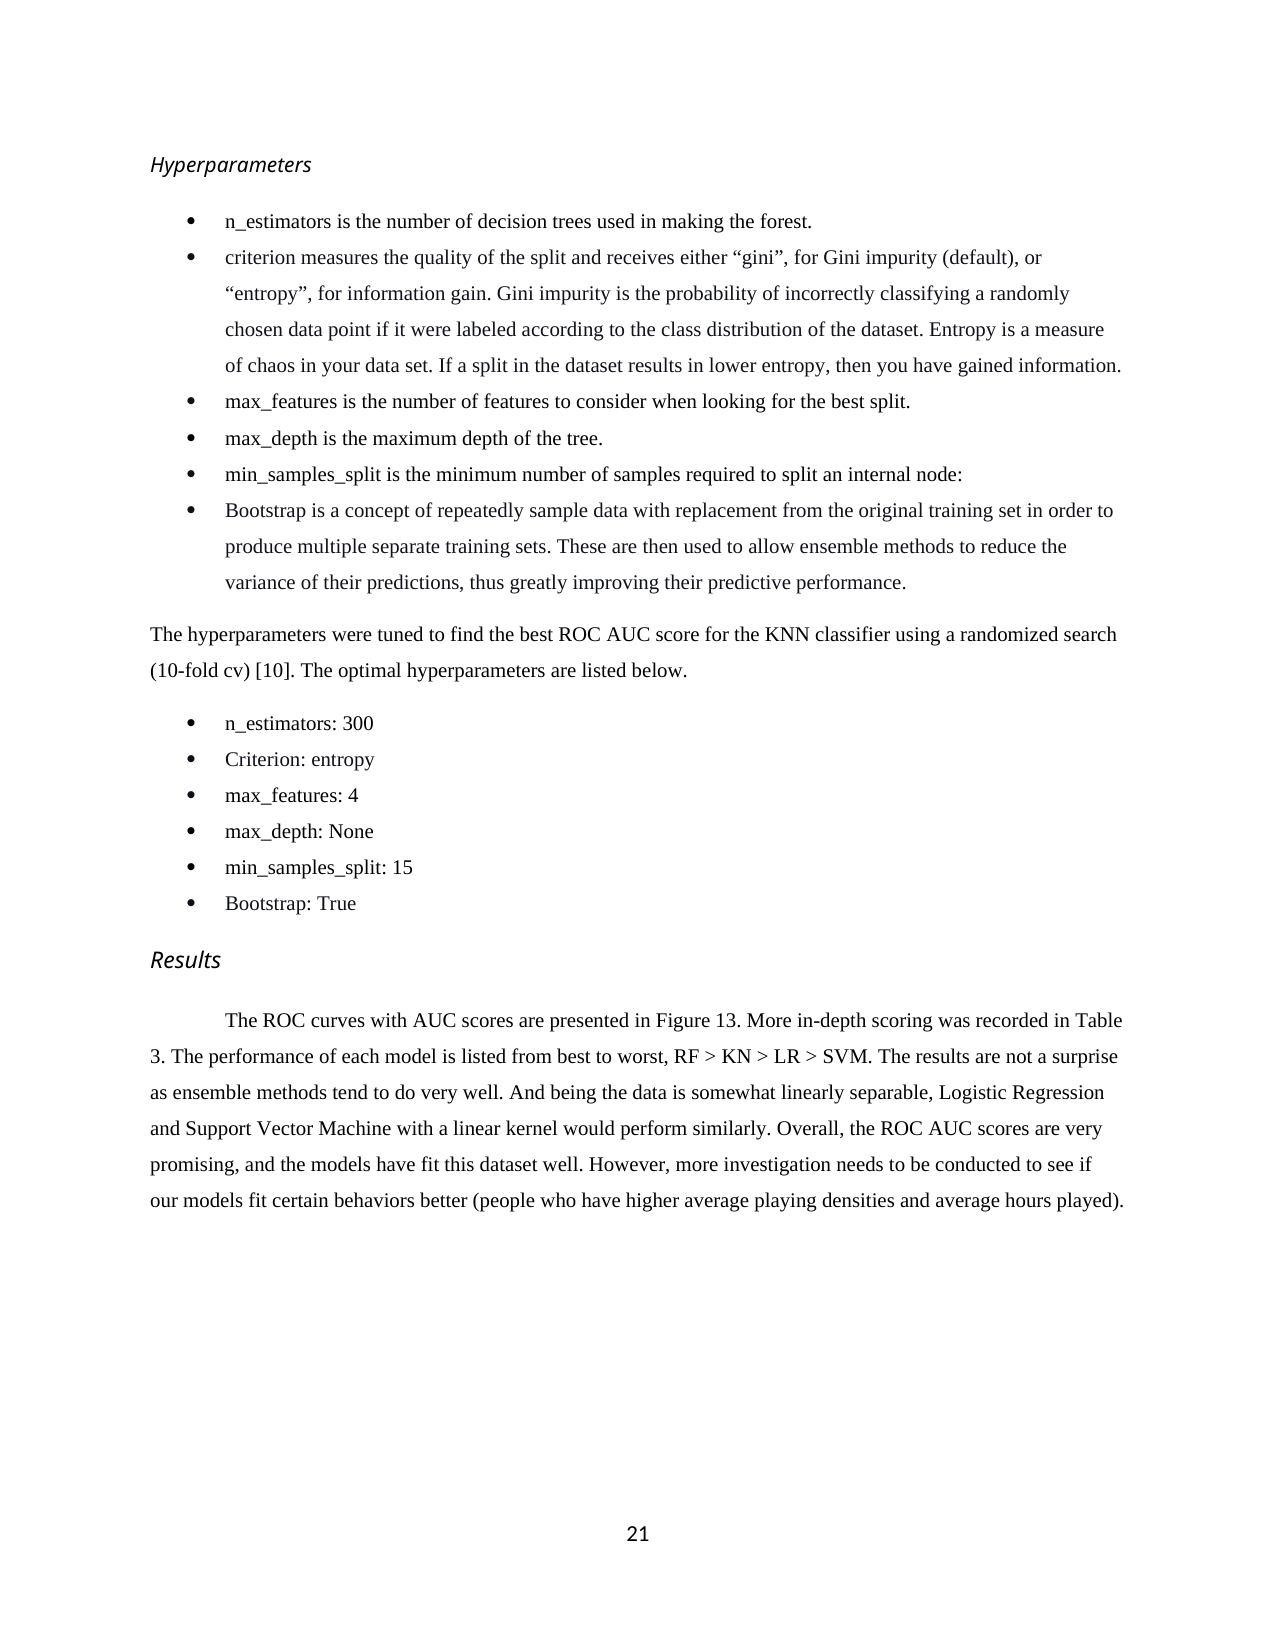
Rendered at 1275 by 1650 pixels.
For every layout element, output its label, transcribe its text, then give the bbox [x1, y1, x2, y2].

text Results [150, 944, 1125, 975]
list n_estimators: 300 [187, 711, 1125, 735]
list min_samples_split: 15 [187, 855, 1125, 879]
list max_depth: None [187, 819, 1125, 843]
list min_samples_split is the minimum number of samples required to split an internal node: [187, 462, 1125, 486]
text The ROC curves with AUC scores are presented in Figure 13. More in-depth scoring was recorded in Table 3. The performance of each model is listed from best to worst, RF > KN > LR > SVM. The results are not a surprise as ensemble methods tend to do very well. And being the data is somewhat linearly separable, Logistic Regression and Support Vector Machine with a linear kernel would perform similarly. Overall, the ROC AUC scores are very promising, and the models have fit this dataset well. However, more investigation needs to be conducted to see if our models fit certain behaviors better (people who have higher average playing densities and average hours played). [150, 1008, 1125, 1212]
list n_estimators is the number of decision trees used in making the forest. [187, 209, 1125, 233]
list criterion measures the quality of the split and receives either “gini”, for Gini impurity (default), or “entropy”, for information gain. Gini impurity is the probability of incorrectly classifying a randomly chosen data point if it were labeled according to the class distribution of the dataset. Entropy is a measure of chaos in your data set. If a split in the dataset results in lower entropy, then you have gained information. [187, 245, 1125, 377]
list max_features is the number of features to consider when looking for the best split. [187, 389, 1125, 413]
list Bootstrap is a concept of repeatedly sample data with replacement from the original training set in order to produce multiple separate training sets. These are then used to allow ensemble methods to reduce the variance of their predictions, thus greatly improving their predictive performance. [187, 498, 1125, 594]
text Hyperparameters [150, 150, 1125, 178]
text The hyperparameters were tuned to find the best ROC AUC score for the KNN classifier using a randomized search (10-fold cv) [10]. The optimal hyperparameters are listed below. [150, 622, 1125, 682]
list Criterion: entropy [187, 747, 1125, 771]
list max_depth is the maximum depth of the tree. [187, 426, 1125, 449]
list max_features: 4 [187, 783, 1125, 807]
list Bootstrap: True [187, 891, 1125, 915]
